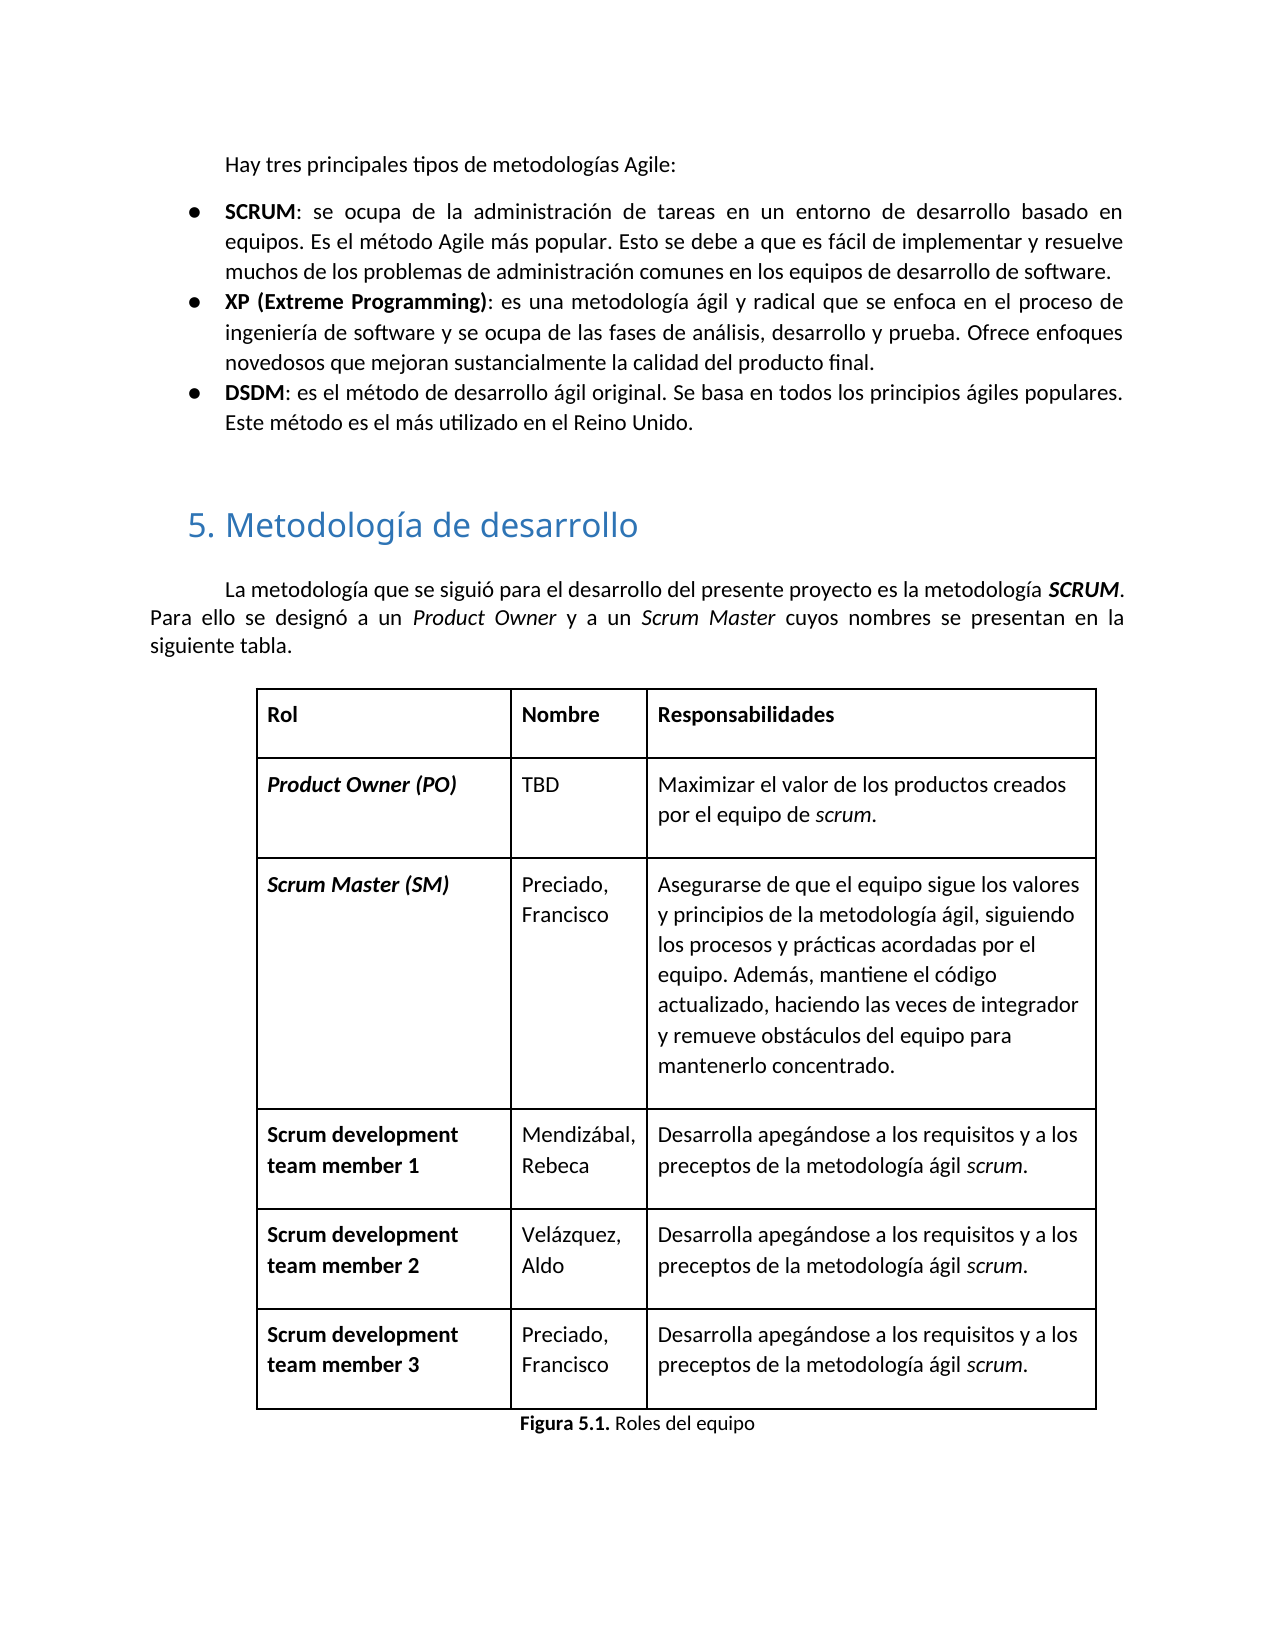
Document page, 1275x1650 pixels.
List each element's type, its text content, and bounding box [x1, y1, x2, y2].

table_cell Maximizar el valor de los productos creados por el equipo de scrum. [648, 759, 1095, 857]
table_header Nombre [512, 690, 646, 757]
table_cell Desarrolla apegándose a los requisitos y a los preceptos de la metodología ágil scrum. [648, 1210, 1095, 1308]
text Hay tres principales tipos de metodologías Agile: [150, 150, 1125, 178]
table_cell Asegurarse de que el equipo sigue los valores y principios de la metodología ágil, siguiendo los procesos y prácticas acordadas por el equipo. Además, mantiene el código actualizado, haciendo las veces de integrador y remueve obstáculos del equipo para mantenerlo concentrado. [648, 859, 1095, 1108]
table_cell Scrum development team member 2 [258, 1210, 510, 1308]
table_cell Scrum development team member 3 [258, 1310, 510, 1408]
table_cell Desarrolla apegándose a los requisitos y a los preceptos de la metodología ágil scrum. [648, 1310, 1095, 1408]
text La metodología que se siguió para el desarrollo del presente proyecto es la metodología SCRUM. Para ello se designó a un Product Owner y a un Scrum Master cuyos nombres se presentan en la siguiente tabla. [150, 576, 1125, 659]
text Figura 5.1. Roles del equipo [150, 1410, 1125, 1435]
table_cell Scrum development team member 1 [258, 1110, 510, 1208]
subtitle Metodología de desarrollo [187, 502, 1125, 547]
table_cell Desarrolla apegándose a los requisitos y a los preceptos de la metodología ágil scrum. [648, 1110, 1095, 1208]
table_cell Velázquez, Aldo [512, 1210, 646, 1308]
table_cell Product Owner (PO) [258, 759, 510, 857]
table_cell Scrum Master (SM) [258, 859, 510, 1108]
list XP (Extreme Programming): es una metodología ágil y radical que se enfoca en el proceso de ingeniería de software y se ocupa de las fases de análisis, desarrollo y prueba. Ofrece enfoques novedosos que mejoran sustancialmente la calidad del producto final. [187, 287, 1125, 376]
table_header Rol [258, 690, 510, 757]
table_cell Preciado, Francisco [512, 1310, 646, 1408]
list DSDM: es el método de desarrollo ágil original. Se basa en todos los principios ágiles populares. Este método es el más utilizado en el Reino Unido. [187, 378, 1125, 436]
table_cell Mendizábal, Rebeca [512, 1110, 646, 1208]
table_cell TBD [512, 759, 646, 857]
table_header Responsabilidades [648, 690, 1095, 757]
list SCRUM: se ocupa de la administración de tareas en un entorno de desarrollo basado en equipos. Es el método Agile más popular. Esto se debe a que es fácil de implementar y resuelve muchos de los problemas de administración comunes en los equipos de desarrollo de software. [187, 197, 1125, 285]
table_cell Preciado, Francisco [512, 859, 646, 1108]
